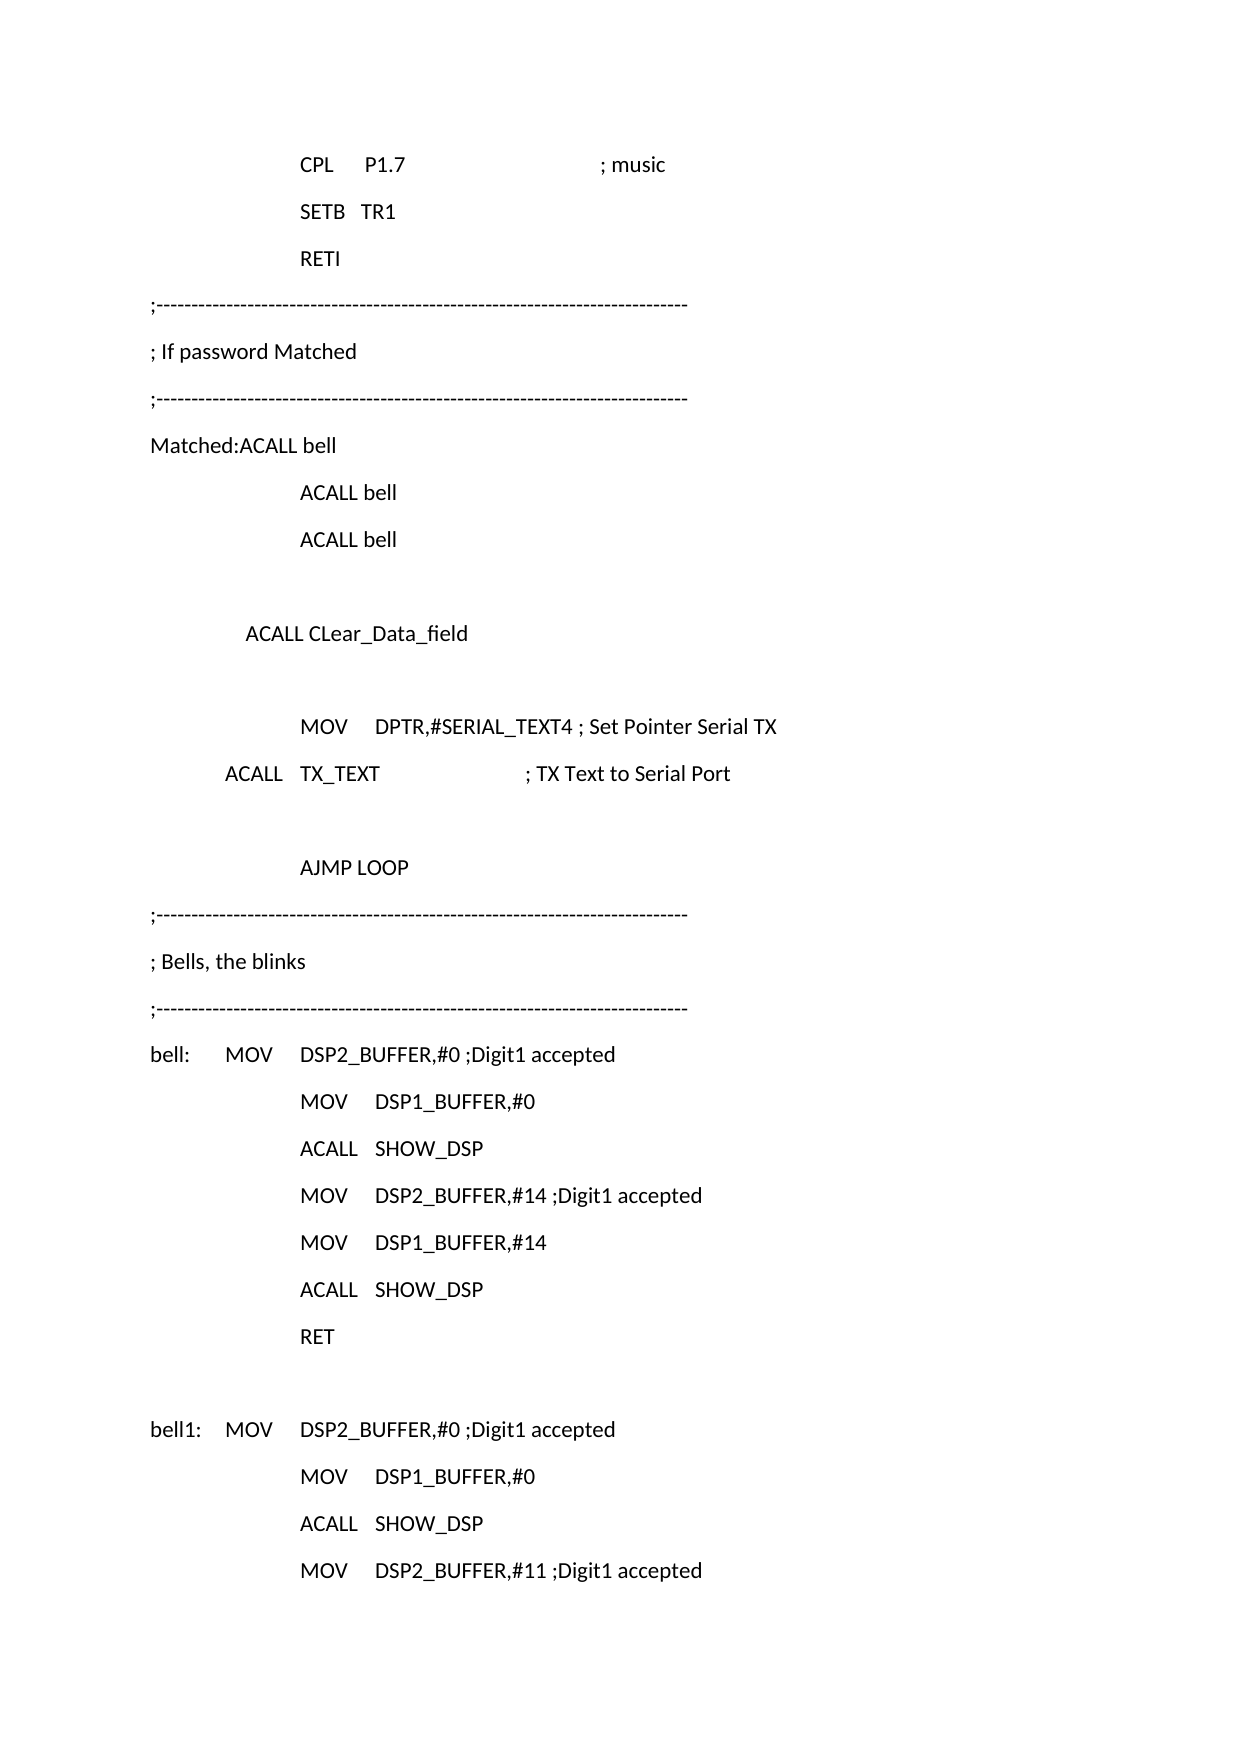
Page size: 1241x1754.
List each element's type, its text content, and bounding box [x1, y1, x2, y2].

text ACALL SHOW_DSP [150, 1275, 1090, 1303]
text ACALL SHOW_DSP [150, 1134, 1090, 1162]
text MOV DPTR,#SERIAL_TEXT4 ; Set Pointer Serial TX [150, 712, 1090, 741]
text RETI [150, 244, 1090, 272]
text CPL P1.7 ; music [150, 150, 1090, 178]
text MOV DSP2_BUFFER,#11 ;Digit1 accepted [150, 1556, 1090, 1584]
text Matched:ACALL bell [150, 431, 1090, 459]
text ACALL SHOW_DSP [150, 1509, 1090, 1537]
text MOV DSP1_BUFFER,#0 [150, 1087, 1090, 1116]
text ;---------------------------------------------------------------------------- [150, 900, 1090, 928]
text ACALL bell [150, 478, 1090, 506]
text ; If password Matched [150, 337, 1090, 366]
text MOV DSP2_BUFFER,#14 ;Digit1 accepted [150, 1181, 1090, 1209]
text MOV DSP1_BUFFER,#14 [150, 1228, 1090, 1256]
text ACALL TX_TEXT ; TX Text to Serial Port [150, 759, 1090, 787]
text bell1: MOV DSP2_BUFFER,#0 ;Digit1 accepted [150, 1416, 1090, 1444]
text SETB TR1 [150, 197, 1090, 225]
text MOV DSP1_BUFFER,#0 [150, 1462, 1090, 1491]
text ;---------------------------------------------------------------------------- [150, 994, 1090, 1022]
text ; Bells, the blinks [150, 947, 1090, 975]
text AJMP LOOP [150, 853, 1090, 881]
text ACALL bell [150, 525, 1090, 553]
text RET [150, 1322, 1090, 1350]
text ;---------------------------------------------------------------------------- [150, 291, 1090, 319]
text ;---------------------------------------------------------------------------- [150, 384, 1090, 412]
text ACALL CLear_Data_field [150, 619, 1090, 647]
text bell: MOV DSP2_BUFFER,#0 ;Digit1 accepted [150, 1041, 1090, 1069]
